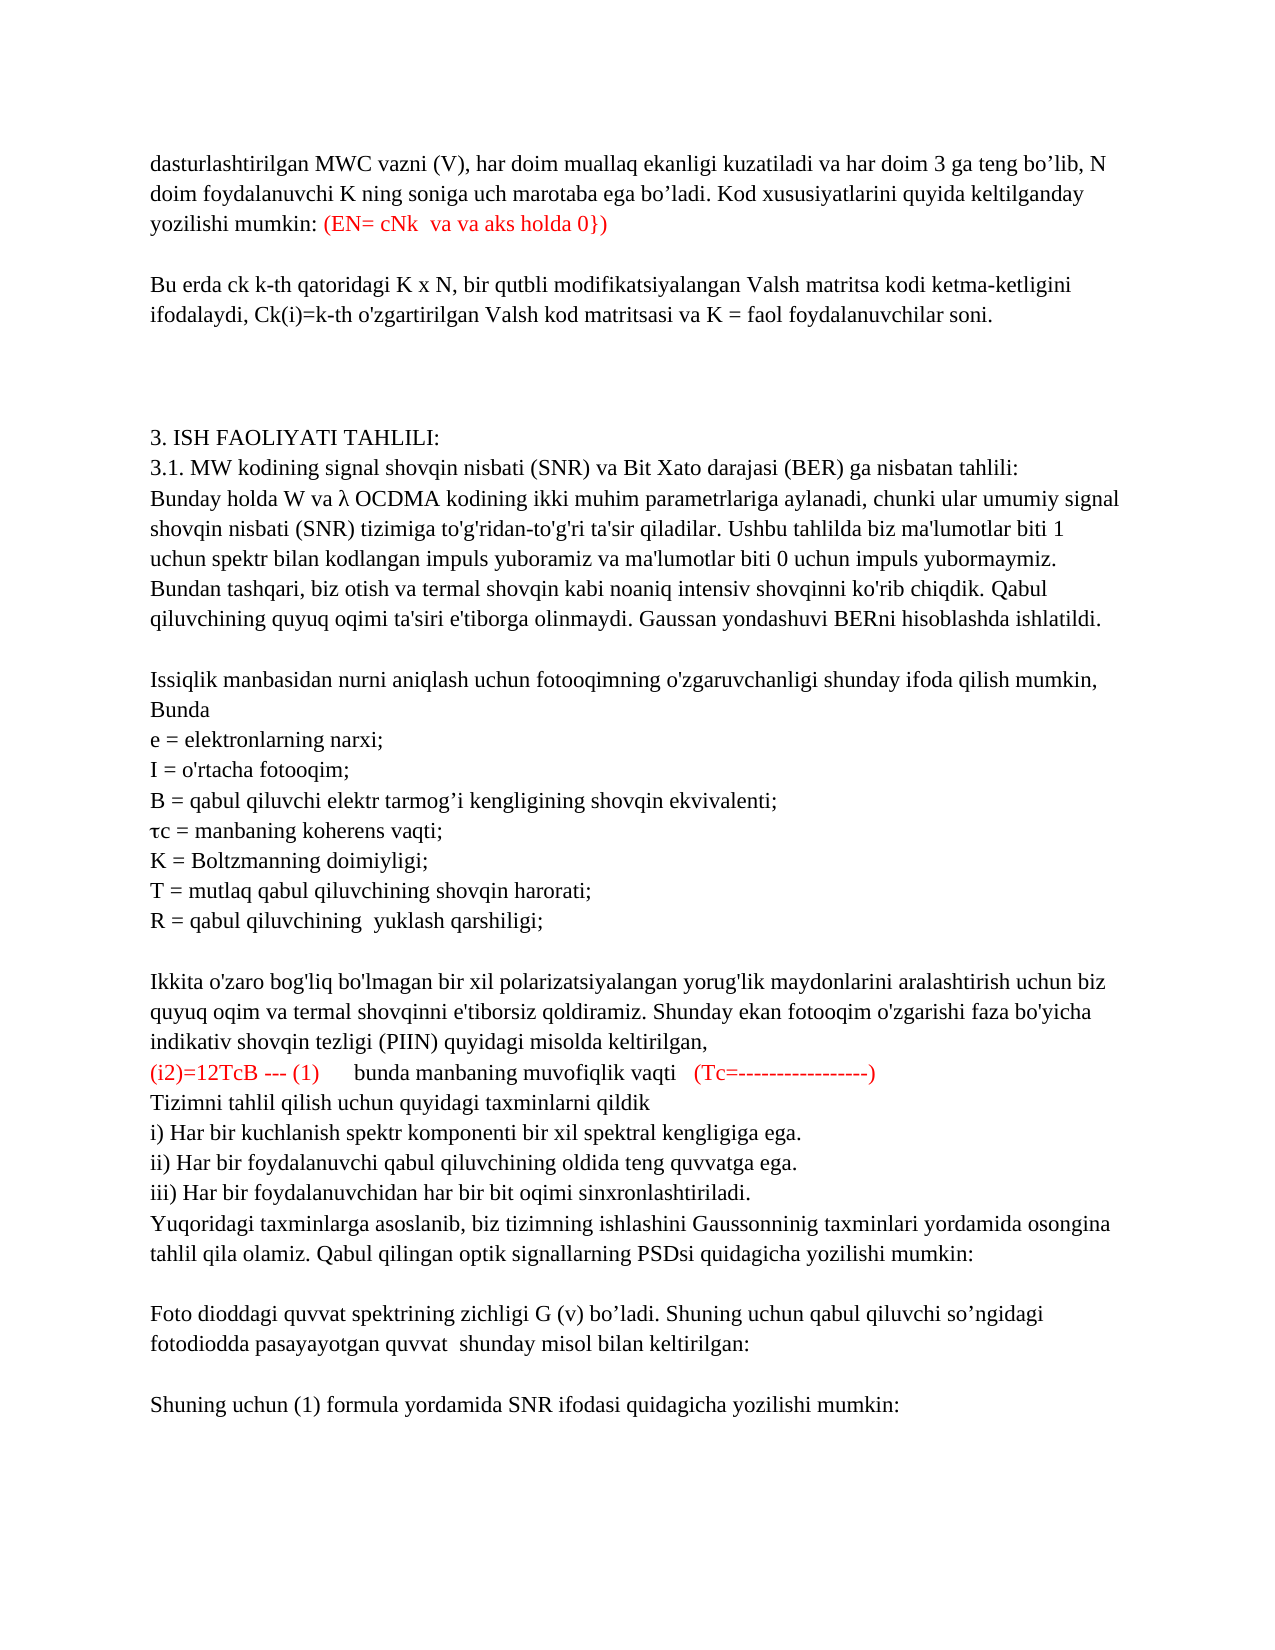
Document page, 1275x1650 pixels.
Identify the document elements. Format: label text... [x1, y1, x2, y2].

text 3. ISH FAOLIYATI TAHLILI: [150, 424, 1125, 451]
text Ikkita o'zaro bog'liq bo'lmagan bir xil polarizatsiyalangan yorug'lik maydonlarini aralashtirish uchun biz quyuq oqim va termal shovqinni e'tiborsiz qoldiramiz. Shunday ekan fotooqim o'zgarishi faza bo'yicha indikativ shovqin tezligi (PIIN) quyidagi misolda keltirilgan, [150, 968, 1125, 1055]
text e = elektronlarning narxi; I = o'rtacha fotooqim; B = qabul qiluvchi elektr tarmog’i kengligining shovqin ekvivalenti; c = manbaning koherens vaqti; K = Boltzmanning doimiyligi; T = mutlaq qabul qiluvchining shovqin harorati; R = qabul qiluvchining yuklash qarshiligi; [150, 726, 1125, 934]
text Issiqlik manbasidan nurni aniqlash uchun fotooqimning o'zgaruvchanligi shunday ifoda qilish mumkin, [150, 666, 1125, 692]
text 3.1. MW kodining signal shovqin nisbati (SNR) va Bit Xato darajasi (BER) ga nisbatan tahlili: [150, 454, 1125, 481]
text Bunda [150, 696, 1125, 722]
text Tizimni tahlil qilish uchun quyidagi taxminlarni qildik i) Har bir kuchlanish spektr komponenti bir xil spektral kengligiga ega. ii) Har bir foydalanuvchi qabul qiluvchining oldida teng quvvatga ega. iii) Har bir foydalanuvchidan har bir bit oqimi sinxronlashtiriladi. Yuqoridagi taxminlarga asoslanib, biz tizimning ishlashini Gaussonninig taxminlari yordamida osongina tahlil qila olamiz. Qabul qilingan optik signallarning PSDsi quidagicha yozilishi mumkin: [150, 1089, 1125, 1266]
text Shuning uchun (1) formula yordamida SNR ifodasi quidagicha yozilishi mumkin: [150, 1391, 1125, 1417]
text Bunday holda W va λ OCDMA kodining ikki muhim parametrlariga aylanadi, chunki ular umumiy signal shovqin nisbati (SNR) tizimiga to'g'ridan-to'g'ri ta'sir qiladilar. Ushbu tahlilda biz ma'lumotlar biti 1 uchun spektr bilan kodlangan impuls yuboramiz va ma'lumotlar biti 0 uchun impuls yubormaymiz. Bundan tashqari, biz otish va termal shovqin kabi noaniq intensiv shovqinni ko'rib chiqdik. Qabul qiluvchining quyuq oqimi ta'siri e'tiborga olinmaydi. Gaussan yondashuvi BERni hisoblashda ishlatildi. [150, 484, 1125, 632]
text Foto dioddagi quvvat spektrining zichligi G (v) bo’ladi. Shuning uchun qabul qiluvchi so’ngidagi fotodiodda pasayayotgan quvvat shunday misol bilan keltirilgan: [150, 1300, 1125, 1357]
text (i2)=12TcB --- (1) bunda manbaning muvofiqlik vaqti (Tc=-----------------) [150, 1058, 1125, 1085]
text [150, 150, 1125, 359]
